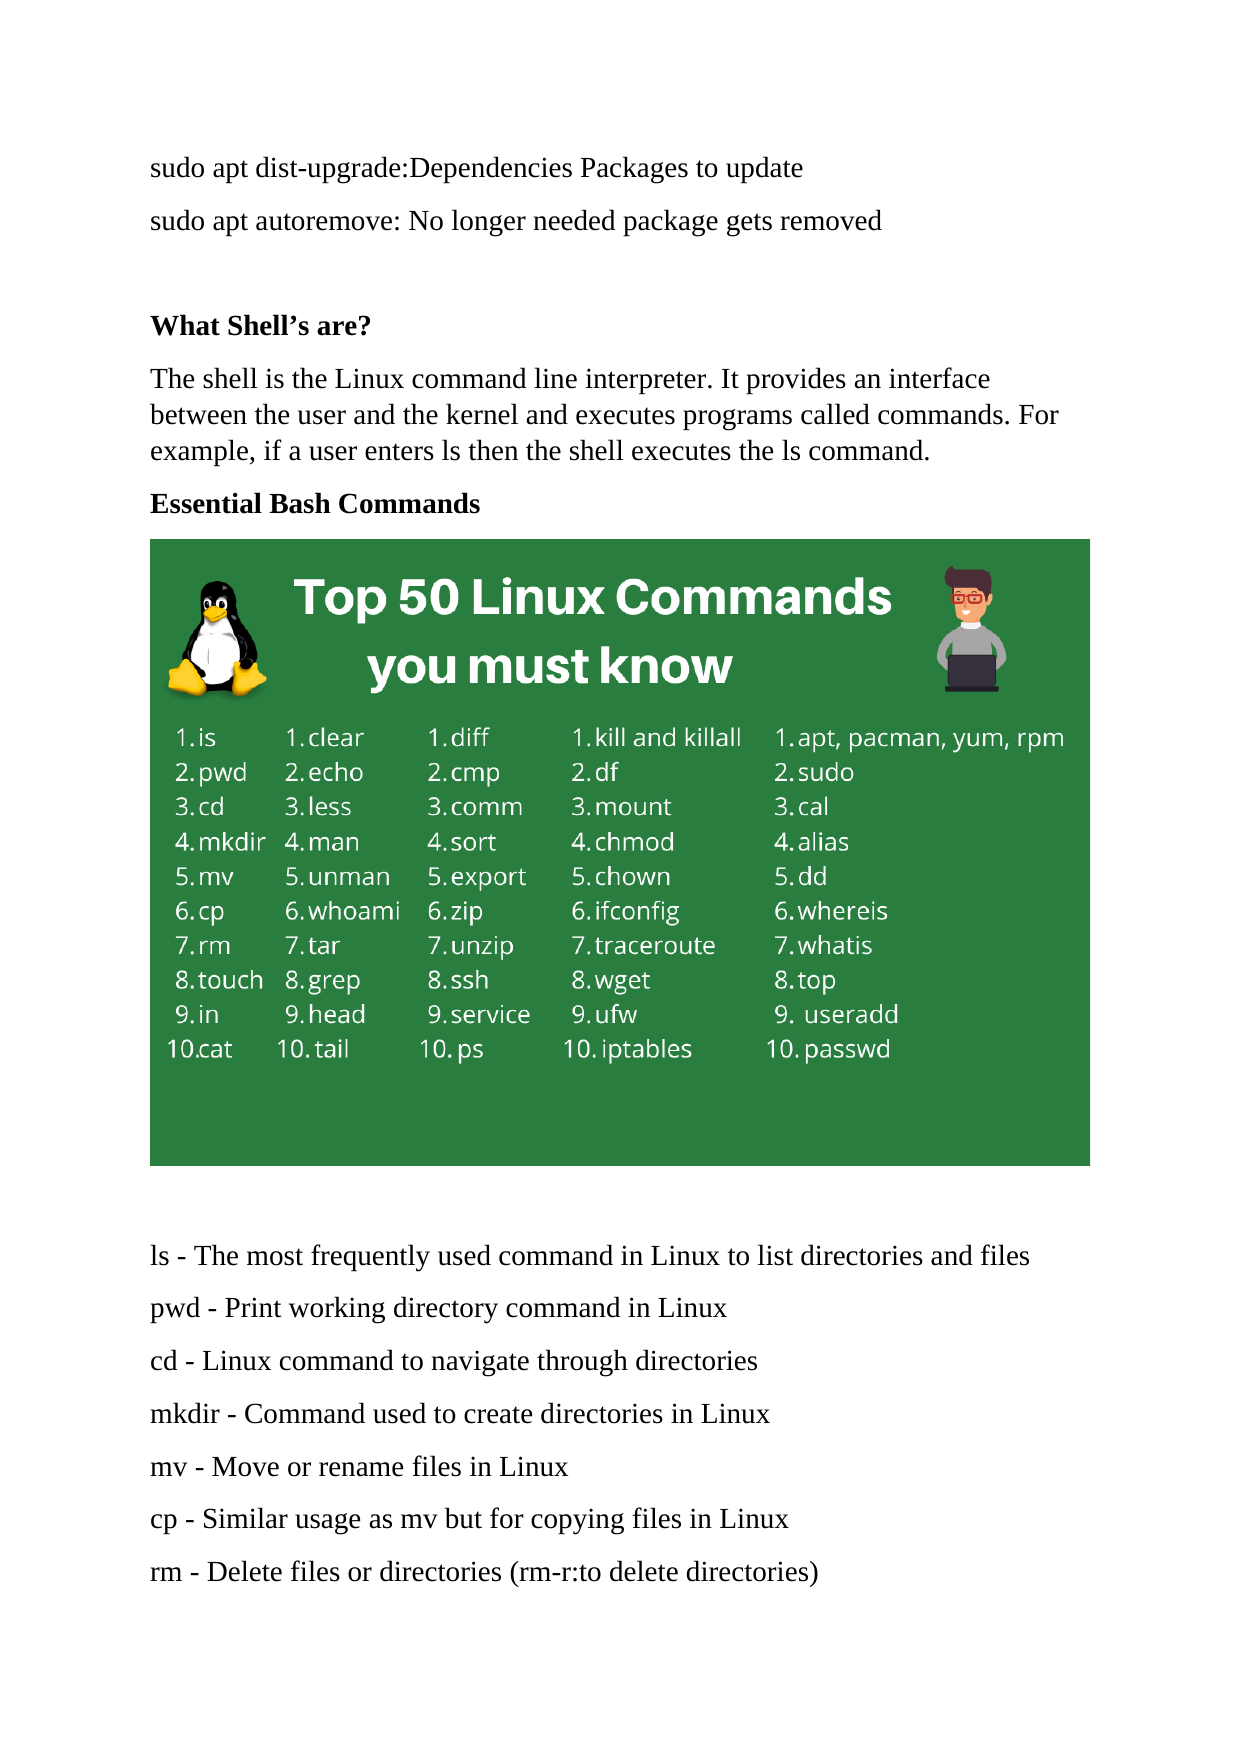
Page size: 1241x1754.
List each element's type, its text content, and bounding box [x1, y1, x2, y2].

text mv - Move or rename files in Linux [150, 1449, 1090, 1482]
text sudo apt autoremove: No longer needed package gets removed [150, 203, 1090, 236]
text What Shell’s are? [150, 308, 1090, 342]
text rm - Delete files or directories (rm-r:to delete directories) [150, 1554, 1090, 1588]
text pwd - Print working directory command in Linux [150, 1290, 1090, 1324]
text mkdir - Command used to create directories in Linux [150, 1396, 1090, 1429]
text ls - The most frequently used command in Linux to list directories and files [150, 1238, 1090, 1271]
text Essential Bash Commands [150, 486, 1090, 520]
text cp - Similar usage as mv but for copying files in Linux [150, 1502, 1090, 1535]
text cd - Linux command to navigate through directories [150, 1343, 1090, 1377]
text sudo apt dist-upgrade:Dependencies Packages to update [150, 150, 1090, 183]
text The shell is the Linux command line interpreter. It provides an interface between the user and the kernel and executes programs called commands. For example, if a user enters ls then the shell executes the ls command. [150, 361, 1090, 467]
picture [150, 539, 1091, 1166]
